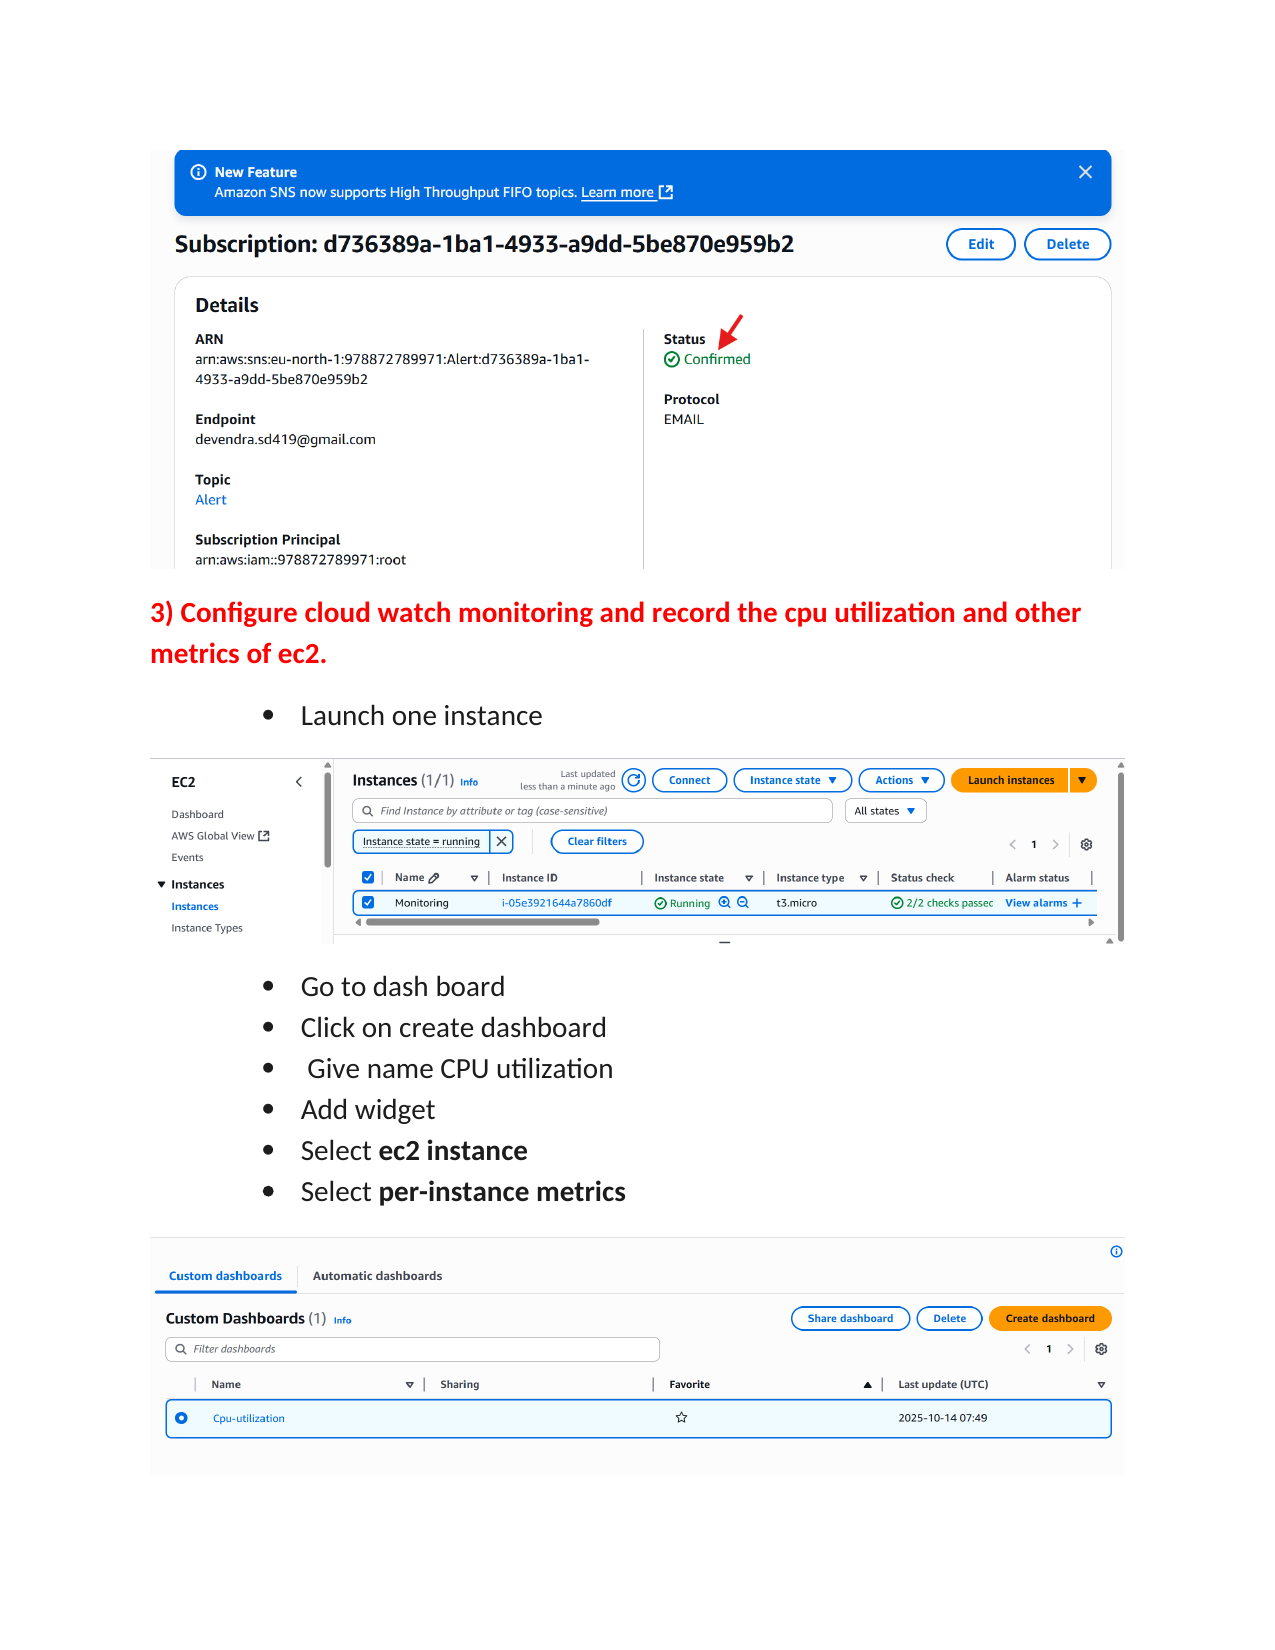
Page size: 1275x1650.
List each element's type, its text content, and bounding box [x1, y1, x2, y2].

list Click on create dashboard [263, 1009, 1125, 1045]
list Select per-instance metrics [263, 1173, 1125, 1209]
list Go to dash board [263, 968, 1125, 1004]
list Select ec2 instance [263, 1132, 1125, 1168]
text 3) Configure cloud watch monitoring and record the cpu utilization and other metrics of ec2. [150, 594, 1125, 670]
list Add widget [263, 1091, 1125, 1127]
list Launch one instance [263, 697, 1125, 732]
picture [150, 758, 1125, 944]
picture [150, 1234, 1125, 1476]
picture [150, 150, 1125, 569]
list Give name CPU utilization [263, 1050, 1125, 1086]
